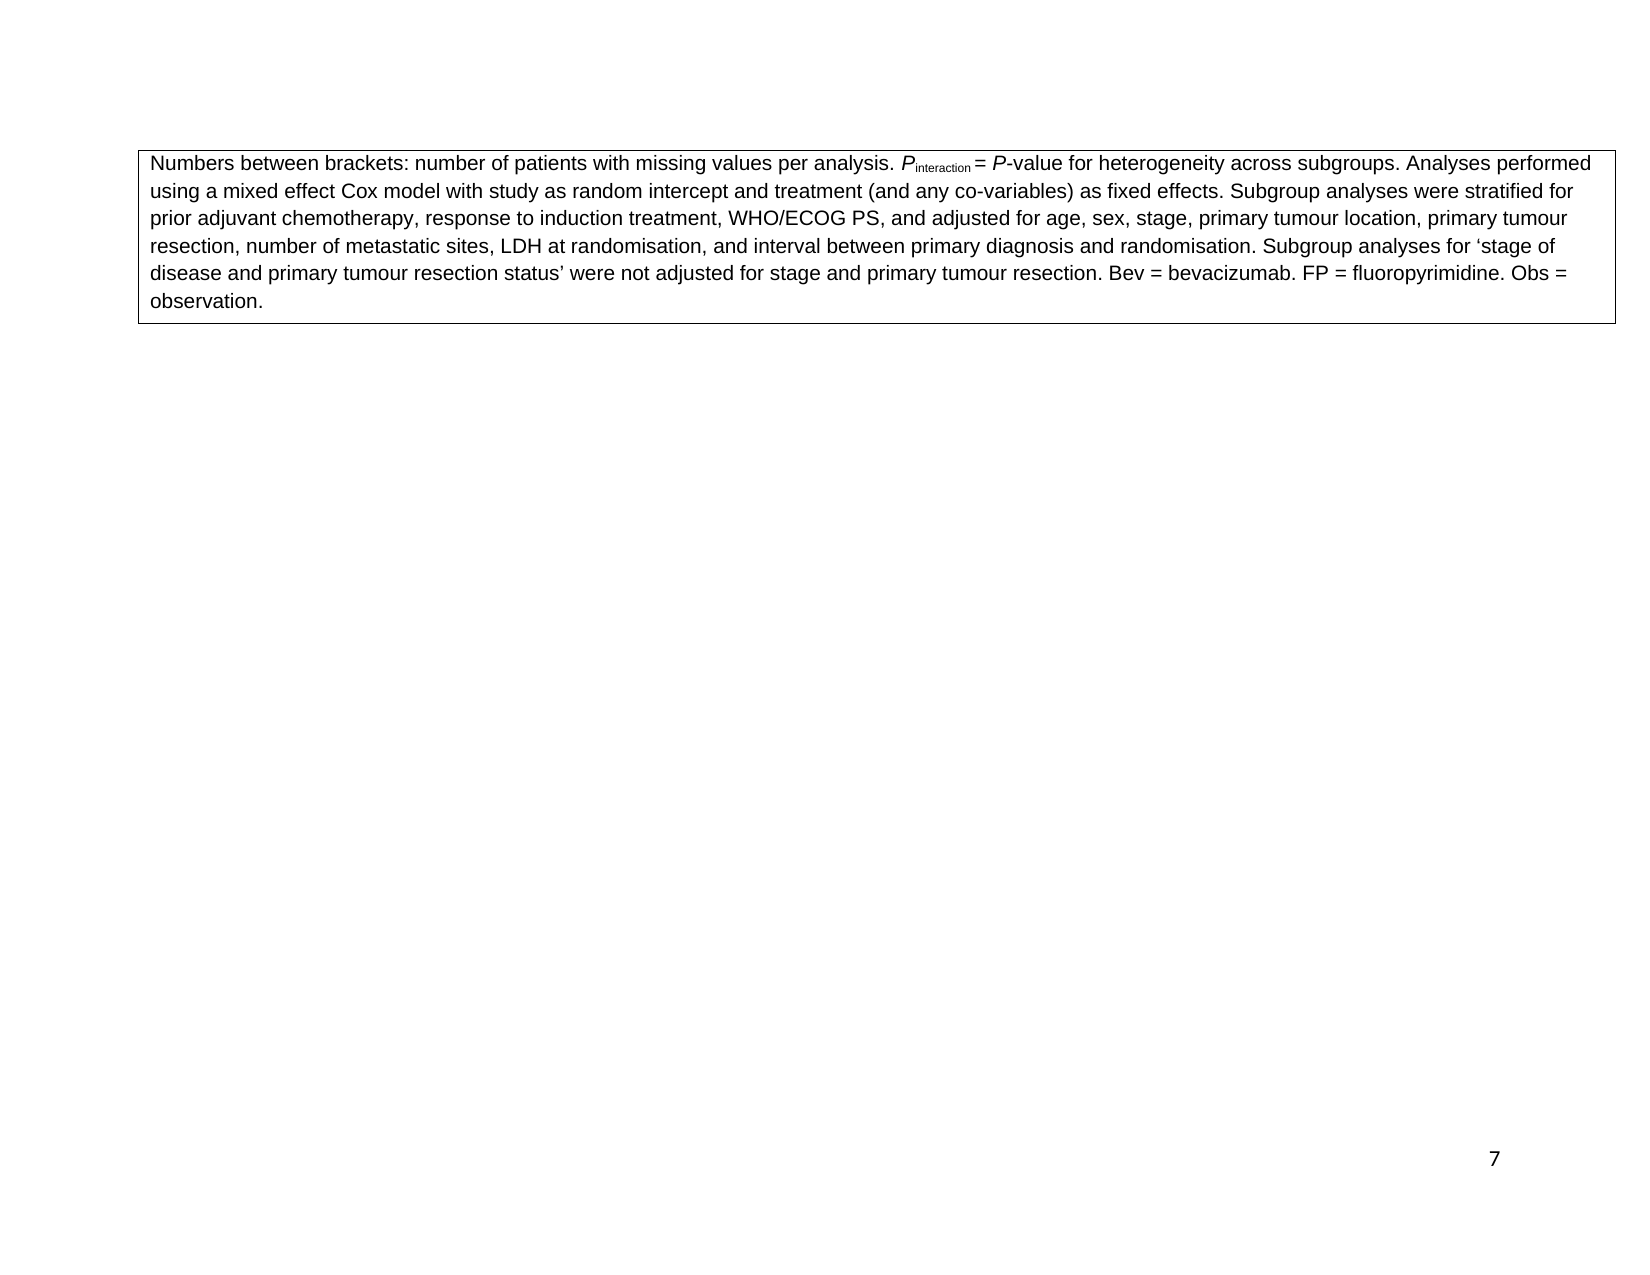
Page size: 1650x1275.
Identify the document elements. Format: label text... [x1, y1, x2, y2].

table_cell Numbers between brackets: number of patients with missing values per analysis. Pinteraction = P-value for heterogeneity across subgroups. Analyses performed using a mixed effect Cox model with study as random intercept and treatment (and any co-variables) as fixed effects. Subgroup analyses were stratified for prior adjuvant chemotherapy, response to induction treatment, WHO/ECOG PS, and adjusted for age, sex, stage, primary tumour location, primary tumour resection, number of metastatic sites, LDH at randomisation, and interval between primary diagnosis and randomisation. Subgroup analyses for ‘stage of disease and primary tumour resection status’ were not adjusted for stage and primary tumour resection. Bev = bevacizumab. FP = fluoropyrimidine. Obs = observation. [139, 151, 1615, 322]
